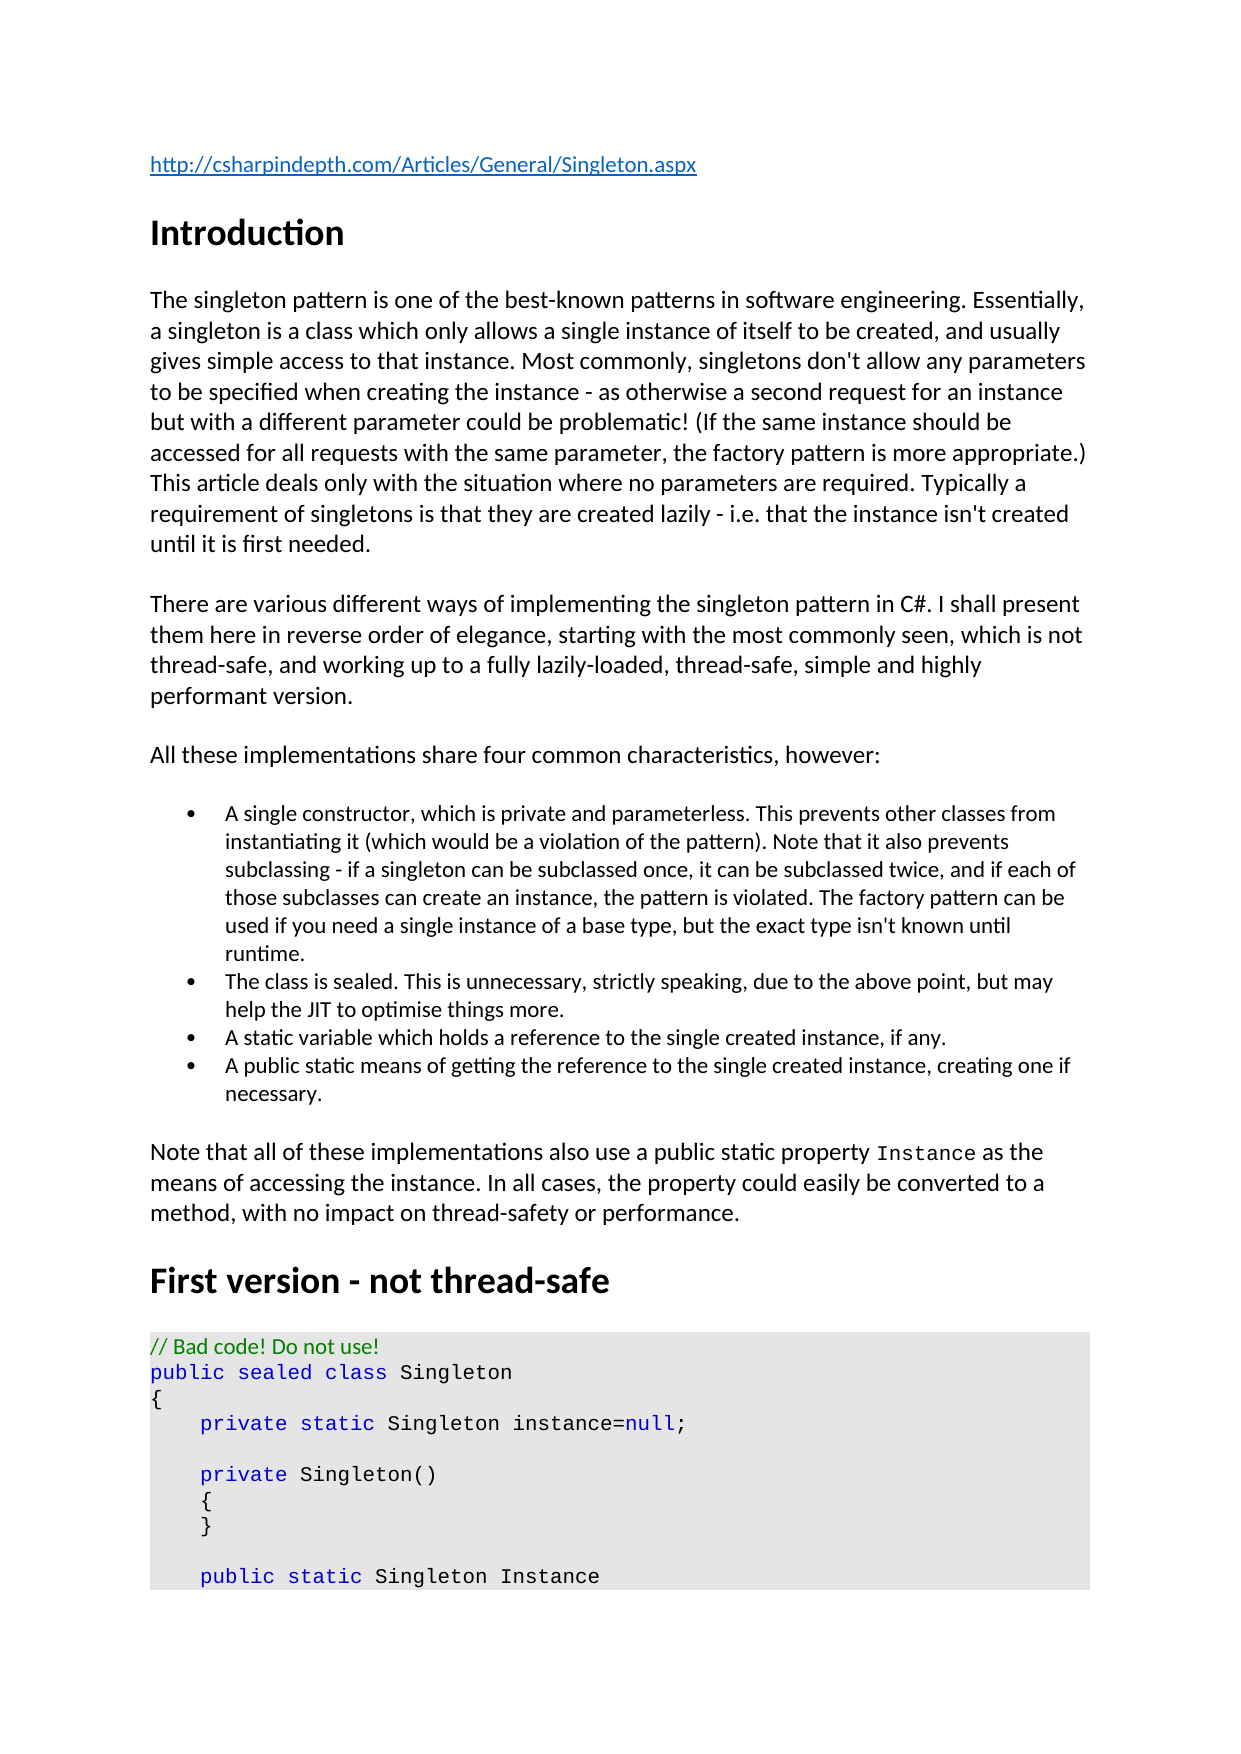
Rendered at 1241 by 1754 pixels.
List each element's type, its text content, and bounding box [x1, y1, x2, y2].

list The class is sealed. This is unnecessary, strictly speaking, due to the above point, but may help the JIT to optimise things more. [187, 967, 1090, 1023]
list A static variable which holds a reference to the single created instance, if any. [187, 1023, 1090, 1051]
text All these implementations share four common characteristics, however: [150, 739, 1090, 770]
text Note that all of these implementations also use a public static property Instance as the means of accessing the instance. In all cases, the property could easily be converted to a method, with no impact on thread-safety or performance. [150, 1137, 1090, 1228]
list A public static means of getting the reference to the single created instance, creating one if necessary. [187, 1051, 1090, 1107]
list A single constructor, which is private and parameterless. This prevents other classes from instantiating it (which would be a violation of the pattern). Note that it also prevents subclassing - if a singleton can be subclassed once, it can be subclassed twice, and if each of those subclasses can create an instance, the pattern is violated. The factory pattern can be used if you need a single instance of a base type, but the exact type isn't known until runtime. [187, 799, 1090, 967]
subtitle First version - not thread-safe [150, 1257, 1090, 1303]
text The singleton pattern is one of the best-known patterns in software engineering. Essentially, a singleton is a class which only allows a single instance of itself to be created, and usually gives simple access to that instance. Most commonly, singletons don't allow any parameters to be specified when creating the instance - as otherwise a second request for an instance but with a different parameter could be problematic! (If the same instance should be accessed for all requests with the same parameter, the factory pattern is more appropriate.) This article deals only with the situation where no parameters are required. Typically a requirement of singletons is that they are created lazily - i.e. that the instance isn't created until it is first needed. [150, 284, 1090, 559]
text There are various different ways of implementing the singleton pattern in C#. I shall present them here in reverse order of elegance, starting with the most commonly seen, which is not thread-safe, and working up to a fully lazily-loaded, thread-safe, simple and highly performant version. [150, 588, 1090, 710]
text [150, 1332, 1090, 1590]
subtitle Introduction [150, 209, 1090, 255]
text http://csharpindepth.com/Articles/General/Singleton.aspx [150, 150, 1090, 178]
